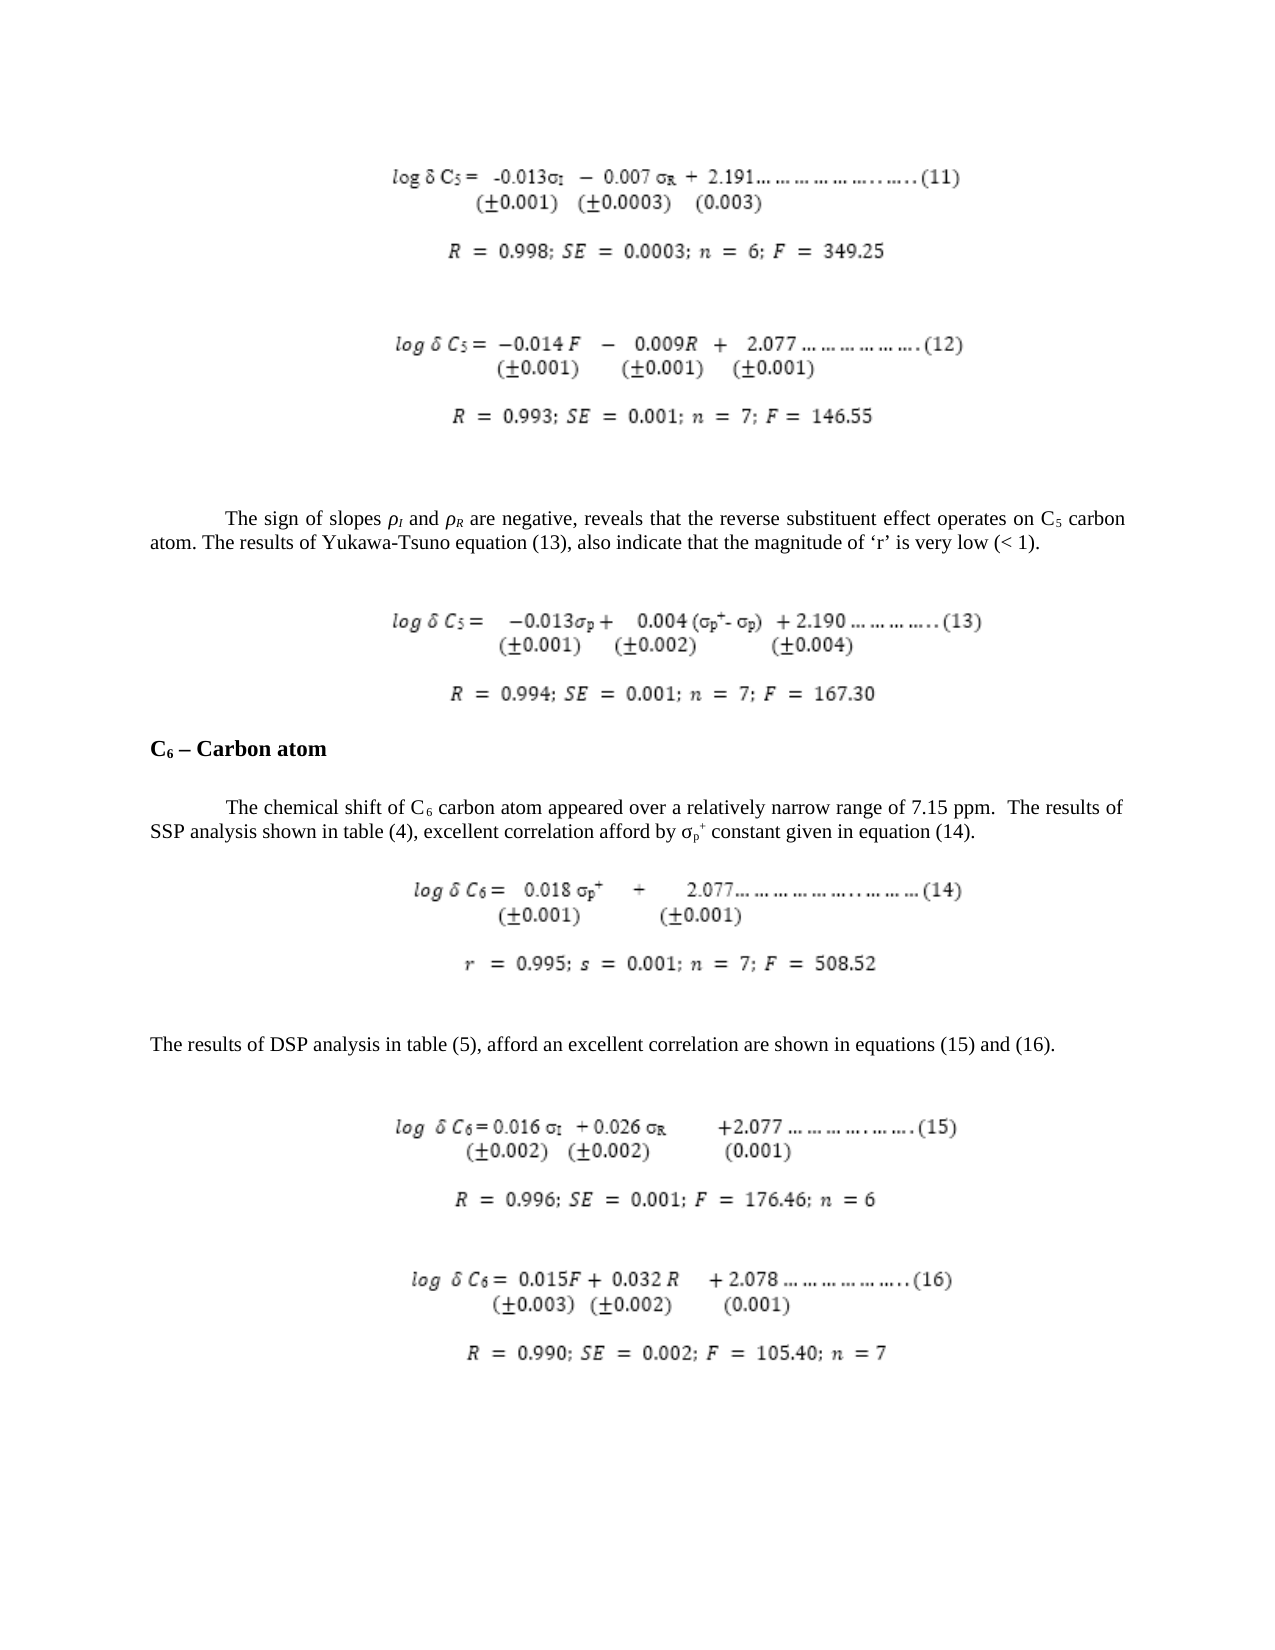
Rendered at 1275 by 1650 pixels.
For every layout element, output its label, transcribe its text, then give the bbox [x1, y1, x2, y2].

text The results of DSP analysis in table (5), afford an excellent correlation are shown in equations (15) and (16). [150, 1032, 1125, 1056]
picture [375, 150, 985, 271]
picture [375, 1247, 961, 1379]
picture [375, 1107, 1001, 1224]
picture [395, 867, 1001, 980]
picture [375, 318, 989, 450]
text The sign of slopes ρI and ρR are negative, reveals that the reverse substituent effect operates on C5 carbon atom. The results of Yukawa-Tsuno equation (13), also indicate that the magnitude of ‘r’ is very low (< 1). [150, 506, 1125, 554]
picture [375, 602, 1018, 712]
text C6 – Carbon atom [150, 735, 1125, 762]
text The chemical shift of C6 carbon atom appeared over a relatively narrow range of 7.15 ppm. The results of SSP analysis shown in table (4), excellent correlation afford by σp+ constant given in equation (14). [150, 795, 1125, 843]
